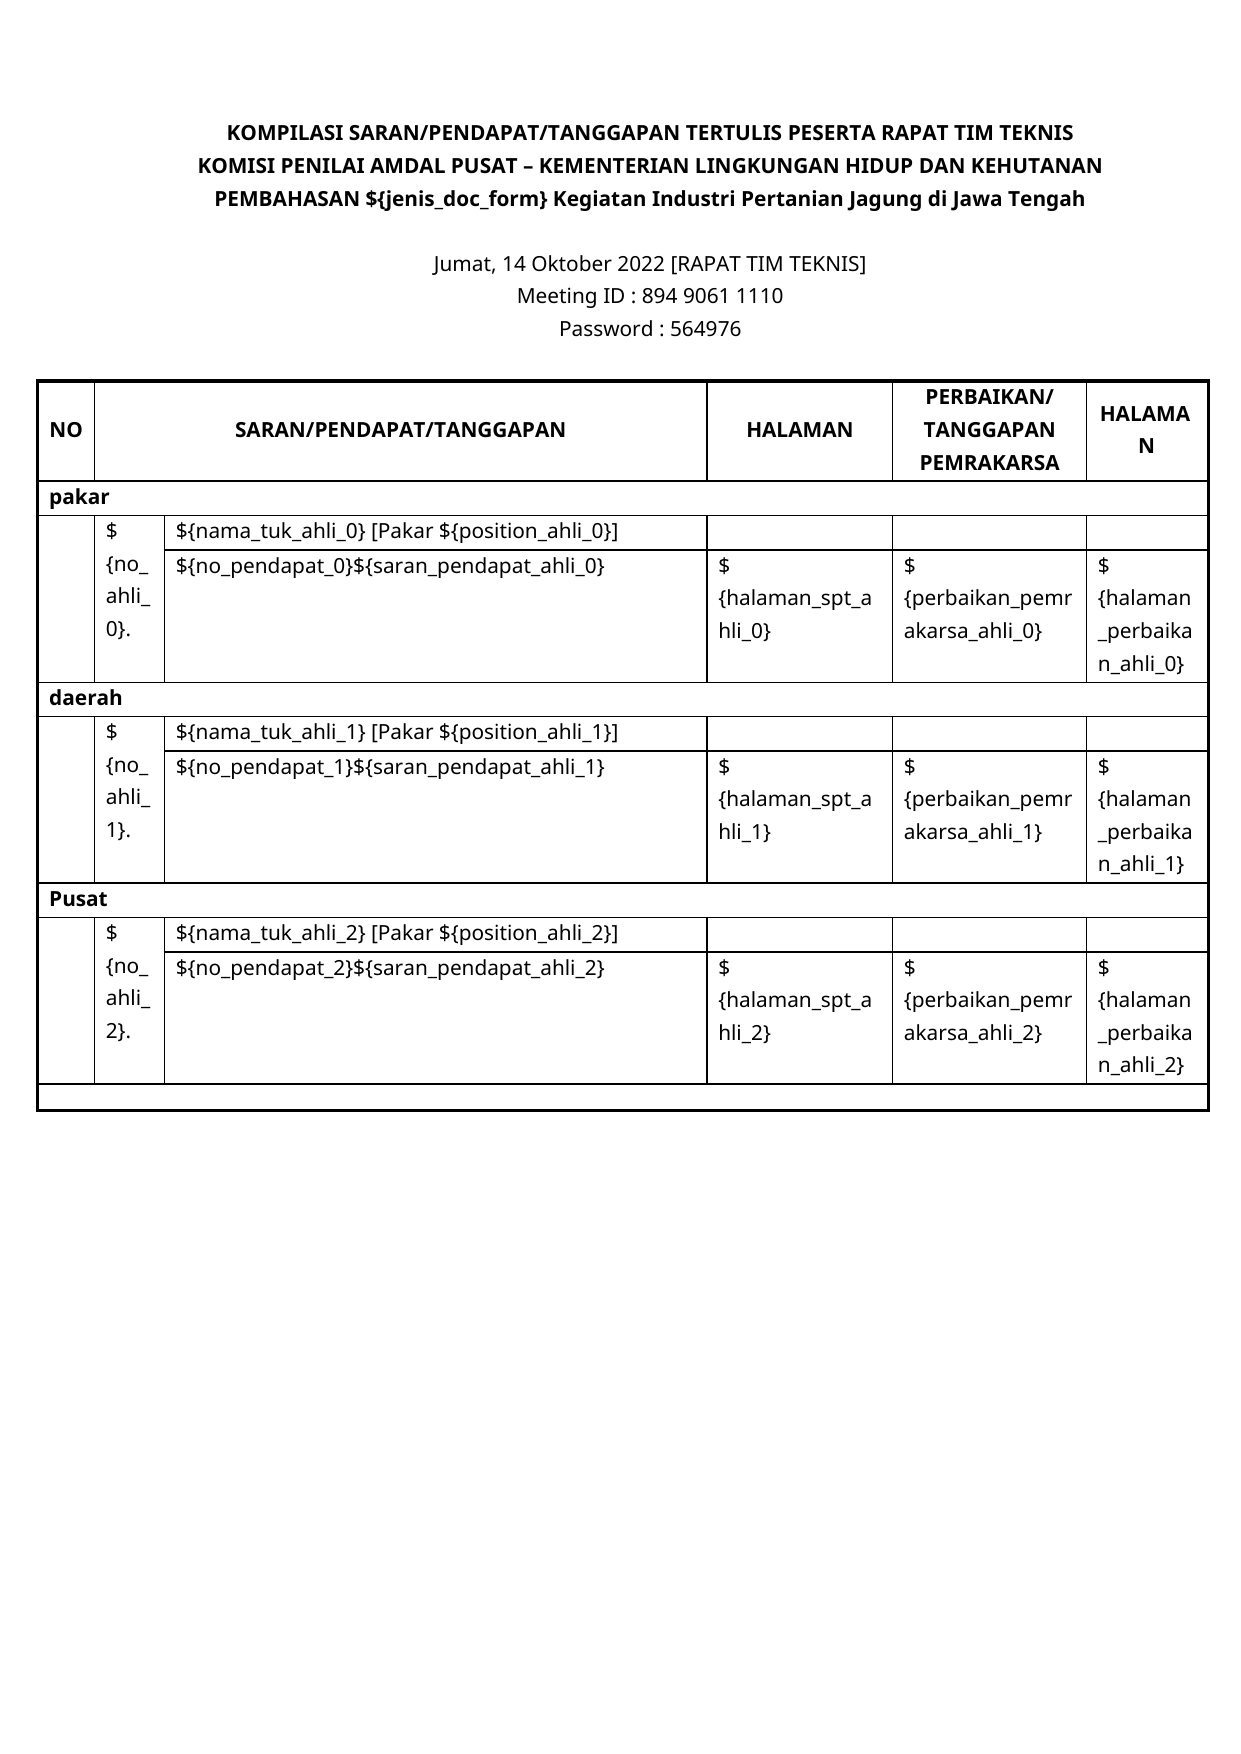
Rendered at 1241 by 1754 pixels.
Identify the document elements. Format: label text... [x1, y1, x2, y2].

table_cell ${no_ahli_2}. [95, 918, 164, 1083]
table_cell ${nama_tuk_ahli_1} [Pakar ${position_ahli_1}] [165, 717, 706, 750]
table_cell ${nama_tuk_ahli_0} [Pakar ${position_ahli_0}] [165, 516, 706, 549]
table_cell [893, 516, 1086, 549]
table_cell ${halaman_perbaikan_ahli_2} [1087, 953, 1207, 1083]
table_header PERBAIKAN/ TANGGAPAN PEMRAKARSA [893, 383, 1086, 480]
table_cell [39, 1085, 1207, 1109]
table_cell [1087, 516, 1207, 549]
table_header SARAN/PENDAPAT/TANGGAPAN [95, 383, 706, 480]
table_cell [708, 516, 892, 549]
table_header NO [39, 383, 94, 480]
table_header HALAMAN [1087, 383, 1207, 480]
table_cell ${no_ahli_0}. [95, 516, 164, 681]
table_cell [39, 516, 94, 681]
text PEMBAHASAN ${jenis_doc_form} Kegiatan Industri Pertanian Jagung di Jawa Tengah [118, 184, 1182, 212]
table_cell ${halaman_perbaikan_ahli_1} [1087, 752, 1207, 882]
table_cell ${no_pendapat_0}${saran_pendapat_ahli_0} [165, 551, 706, 681]
text Jumat, 14 Oktober 2022 [RAPAT TIM TEKNIS] [118, 249, 1182, 277]
table_cell ${halaman_spt_ahli_0} [708, 551, 892, 681]
table_cell ${no_ahli_1}. [95, 717, 164, 882]
table_cell ${nama_tuk_ahli_2} [Pakar ${position_ahli_2}] [165, 918, 706, 951]
table_cell ${halaman_spt_ahli_1} [708, 752, 892, 882]
text KOMPILASI SARAN/PENDAPAT/TANGGAPAN TERTULIS PESERTA RAPAT TIM TEKNIS [118, 118, 1182, 147]
table_cell ${no_pendapat_1}${saran_pendapat_ahli_1} [165, 752, 706, 882]
table_cell ${halaman_spt_ahli_2} [708, 953, 892, 1083]
text KOMISI PENILAI AMDAL PUSAT – KEMENTERIAN LINGKUNGAN HIDUP DAN KEHUTANAN [118, 151, 1182, 179]
table_header HALAMAN [708, 383, 892, 480]
table_cell ${perbaikan_pemrakarsa_ahli_2} [893, 953, 1086, 1083]
table_cell [1087, 717, 1207, 750]
table_cell ${no_pendapat_2}${saran_pendapat_ahli_2} [165, 953, 706, 1083]
table_cell [893, 717, 1086, 750]
table_cell [893, 918, 1086, 951]
text Password : 564976 [118, 314, 1182, 343]
text Meeting ID : 894 9061 1110 [118, 282, 1182, 310]
table_cell ${perbaikan_pemrakarsa_ahli_0} [893, 551, 1086, 681]
table_cell ${halaman_perbaikan_ahli_0} [1087, 551, 1207, 681]
table_cell [708, 717, 892, 750]
table_cell pakar [39, 482, 1207, 515]
table_cell daerah [39, 683, 1207, 716]
table_cell [1087, 918, 1207, 951]
table_cell [39, 918, 94, 1083]
table_cell Pusat [39, 884, 1207, 917]
table_cell [708, 918, 892, 951]
table_cell ${perbaikan_pemrakarsa_ahli_1} [893, 752, 1086, 882]
table_cell [39, 717, 94, 882]
